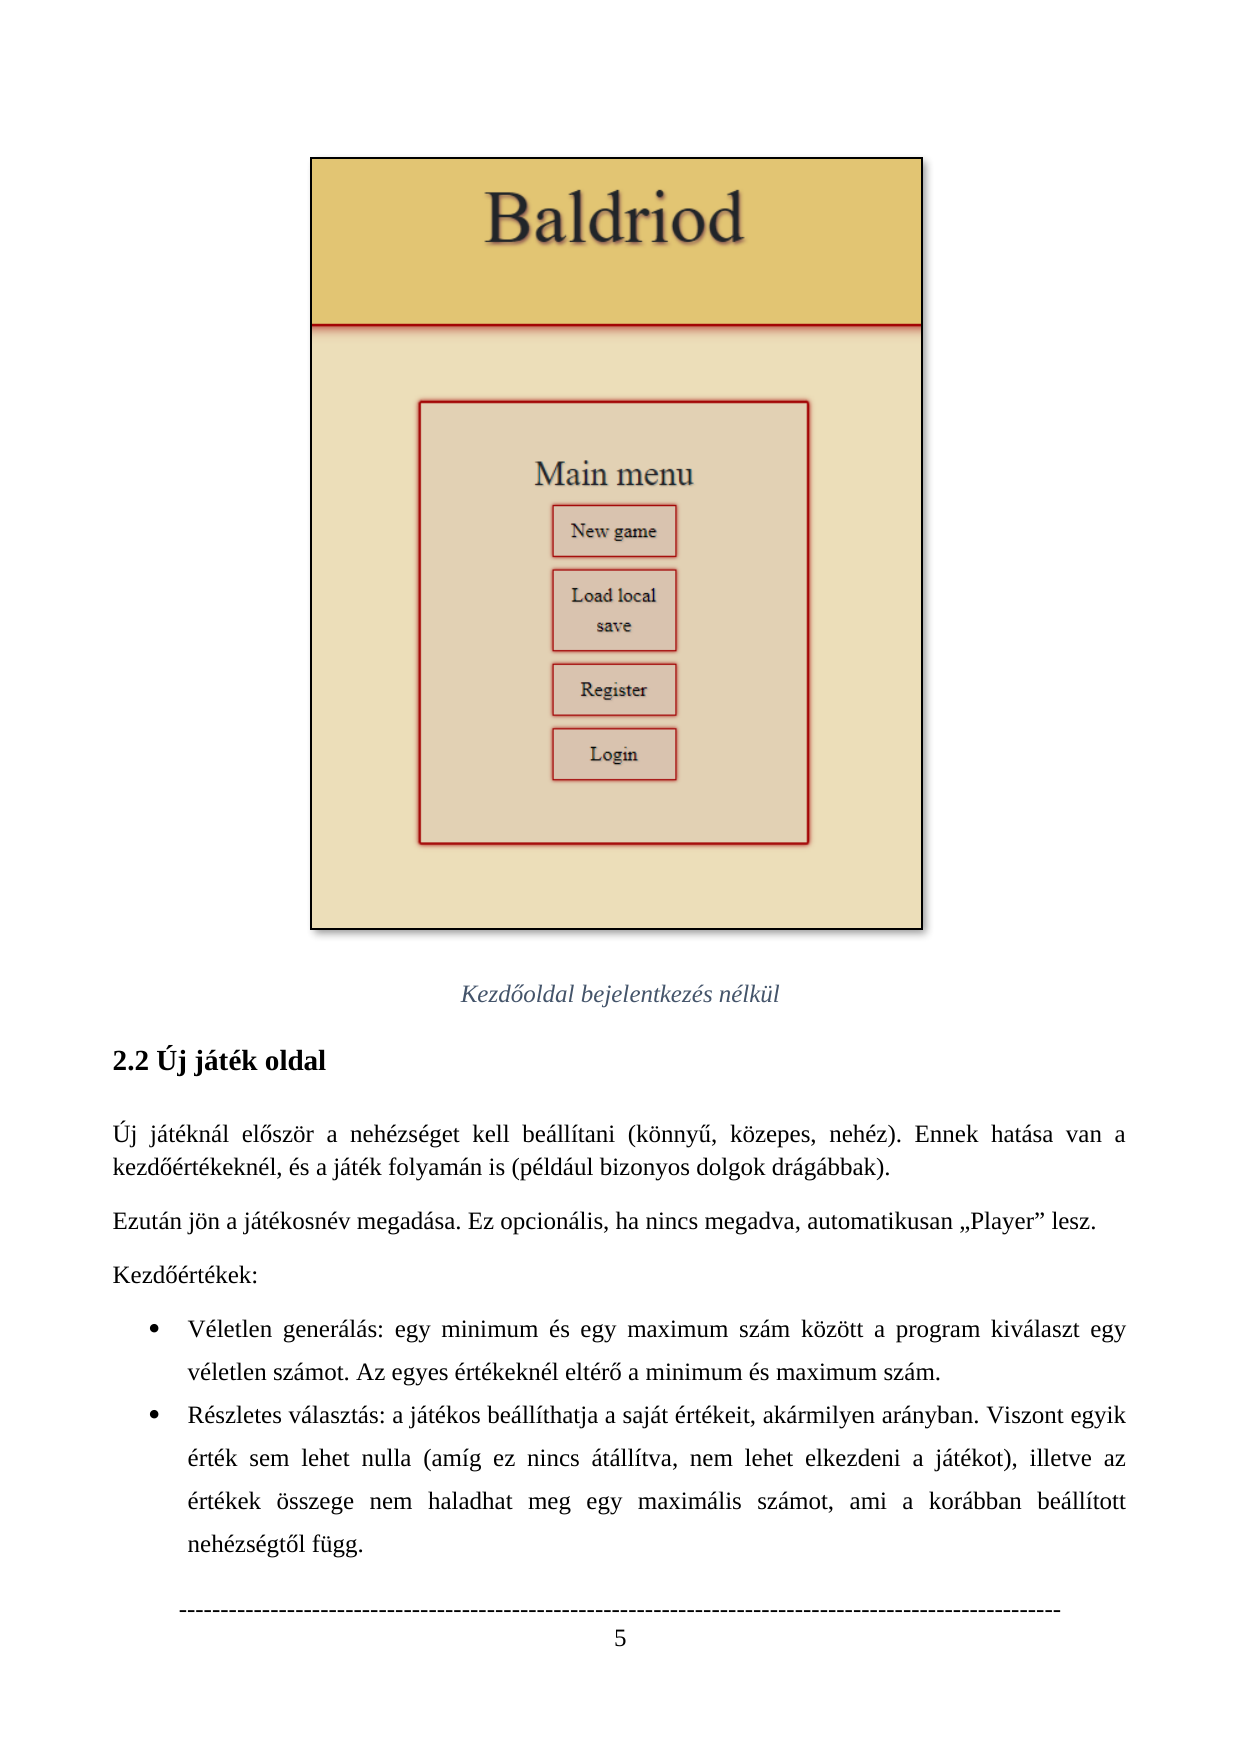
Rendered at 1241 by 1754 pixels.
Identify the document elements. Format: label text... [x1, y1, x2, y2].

list Véletlen generálás: egy minimum és egy maximum szám között a program kiválaszt egy véletlen számot. Az egyes értékeknél eltérő a minimum és maximum szám. [150, 1314, 1128, 1386]
subtitle 2.2 Új játék oldal [112, 1043, 1128, 1077]
text Kezdőoldal bejelentkezés nélkül [112, 979, 1128, 1008]
text Kezdőértékek: [112, 1260, 1128, 1288]
text Új játéknál először a nehézséget kell beállítani (könnyű, közepes, nehéz). Ennek hatása van a kezdőértékeknél, és a játék folyamán is (például bizonyos dolgok drágábbak). [112, 1119, 1128, 1181]
text Ezután jön a játékosnév megadása. Ez opcionális, ha nincs megadva, automatikusan „Player” lesz. [112, 1206, 1128, 1235]
picture [312, 159, 921, 928]
list Részletes választás: a játékos beállíthatja a saját értékeit, akármilyen arányban. Viszont egyik érték sem lehet nulla (amíg ez nincs átállítva, nem lehet elkezdeni a játékot), illetve az értékek összege nem haladhat meg egy maximális számot, ami a korábban beállított nehézségtől függ. [150, 1400, 1128, 1558]
